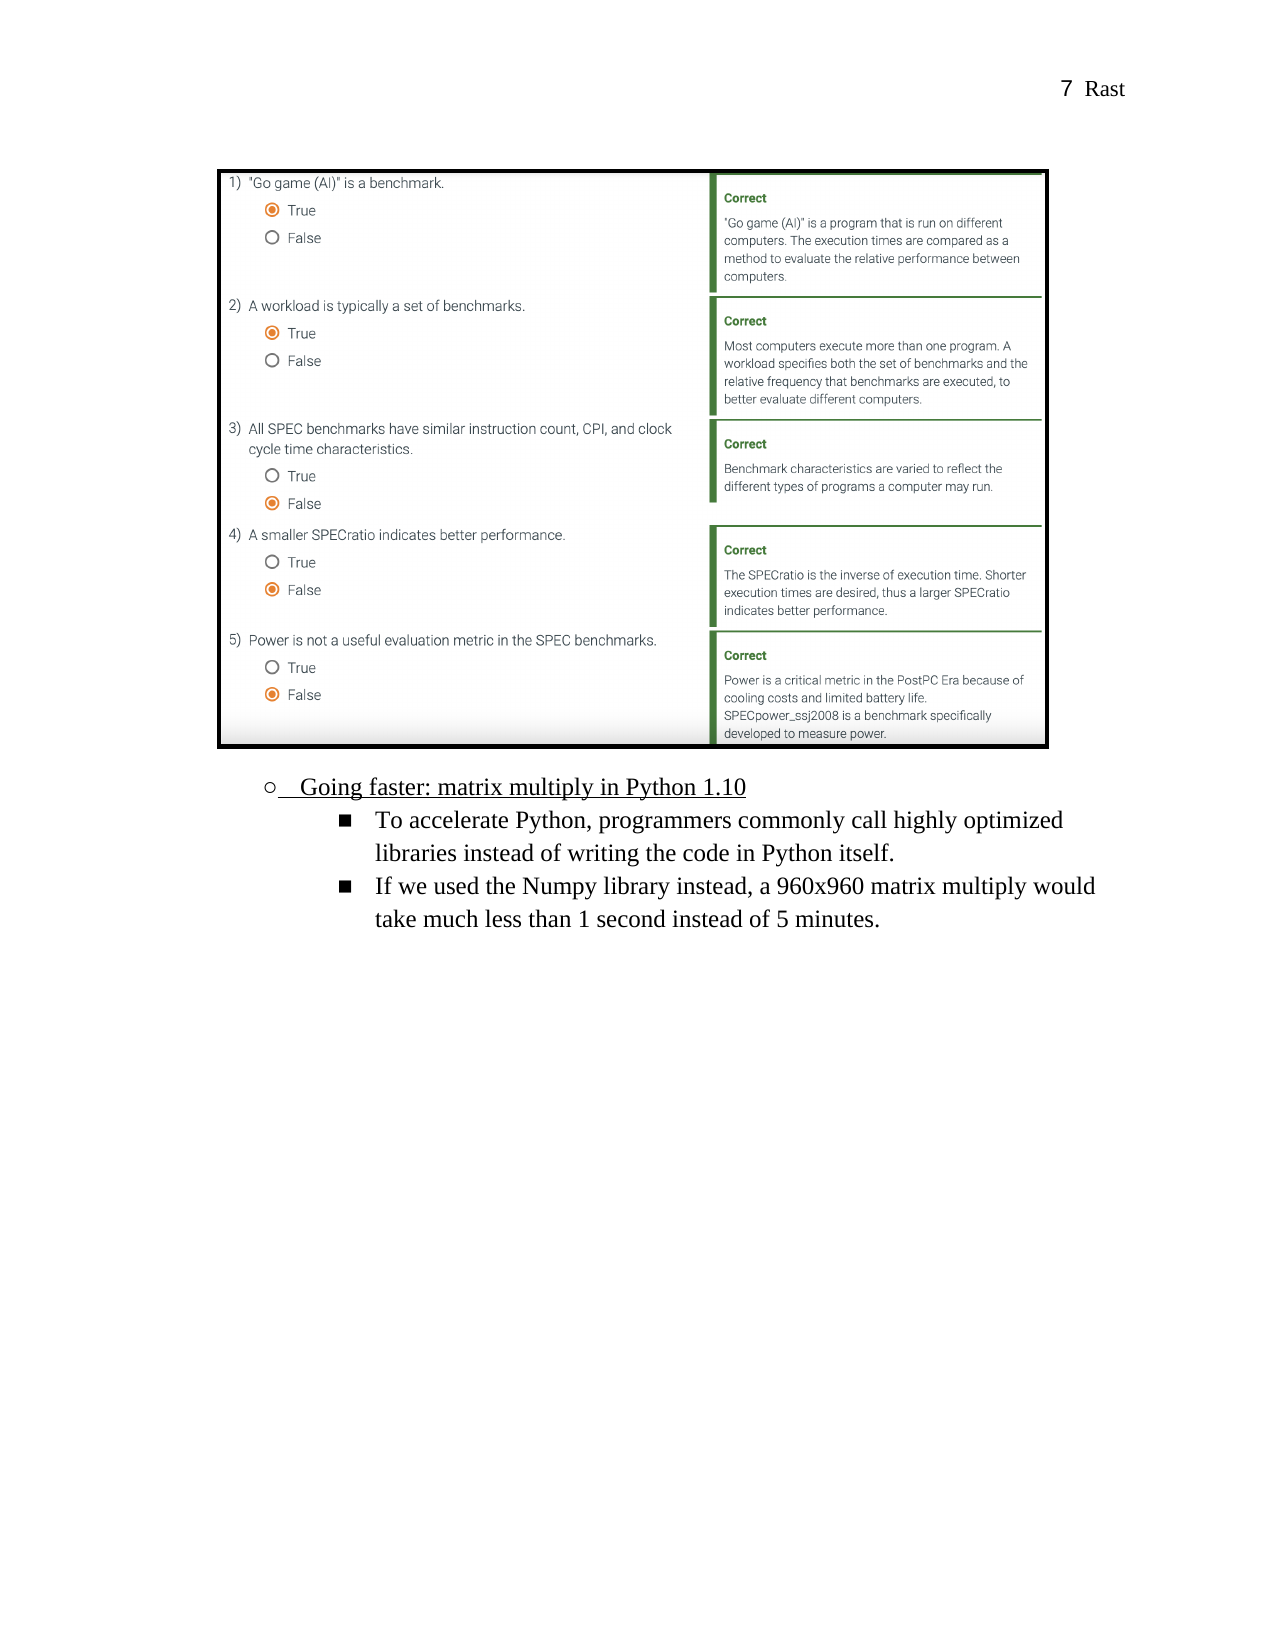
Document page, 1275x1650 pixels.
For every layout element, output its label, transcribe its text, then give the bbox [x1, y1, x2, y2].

list If we used the Numpy library instead, a 960x960 matrix multiply would take much less than 1 second instead of 5 minutes. [337, 871, 1125, 933]
picture [221, 173, 1045, 744]
list To accelerate Python, programmers commonly call highly optimized libraries instead of writing the code in Python itself. [337, 805, 1125, 867]
